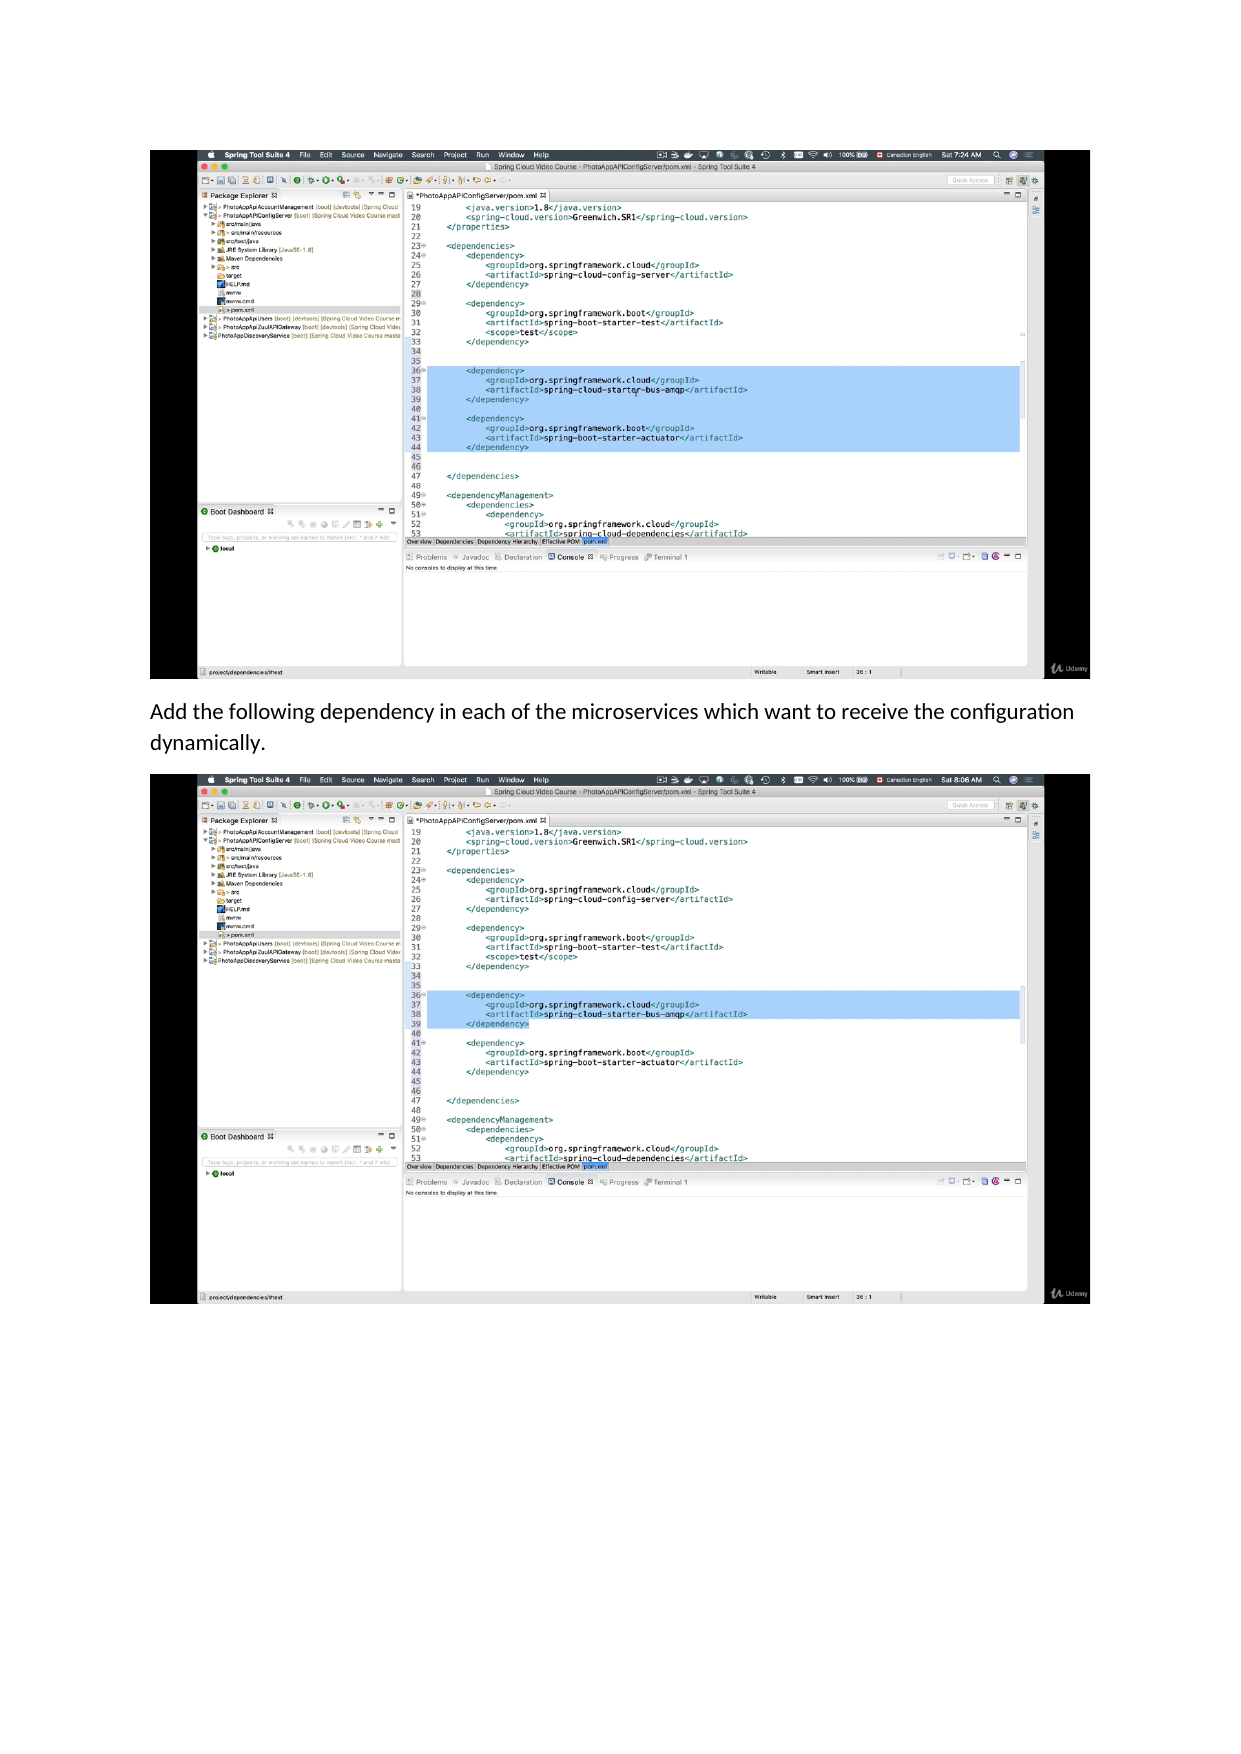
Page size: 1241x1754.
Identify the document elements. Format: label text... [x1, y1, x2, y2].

picture [150, 774, 1091, 1304]
text Add the following dependency in each of the microservices which want to receive the configuration dynamically. [150, 697, 1090, 756]
picture [150, 150, 1091, 679]
